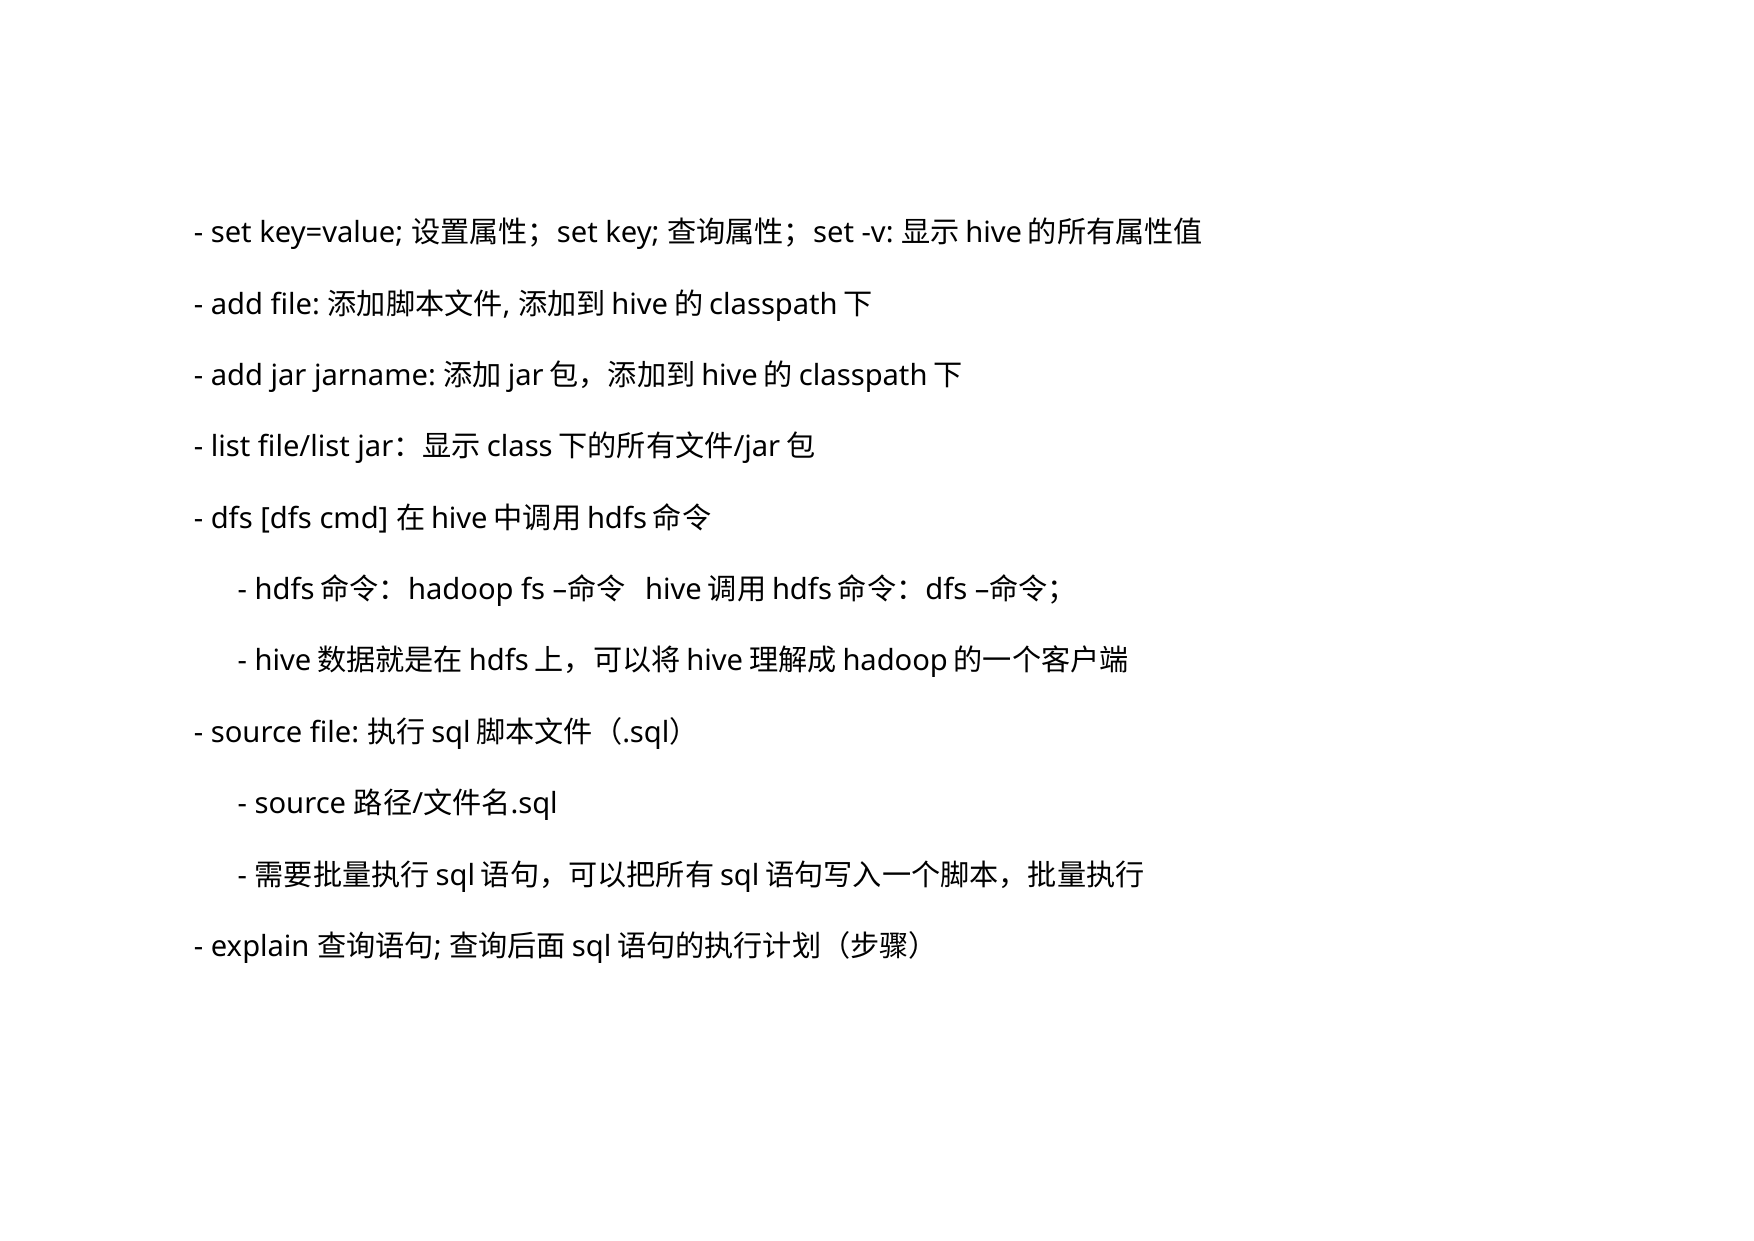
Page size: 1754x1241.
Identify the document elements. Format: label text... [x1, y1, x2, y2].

text - add jar jarname: 添加jar包，添加到hive的classpath下 [150, 340, 1604, 405]
text - 需要批量执行sql语句，可以把所有sql语句写入一个脚本，批量执行 [150, 840, 1604, 905]
text - add file: 添加脚本文件, 添加到hive的classpath下 [150, 269, 1604, 334]
text - hdfs命令：hadoop fs –命令 hive调用hdfs命令：dfs –命令； [150, 554, 1604, 619]
text - explain 查询语句; 查询后面sql语句的执行计划（步骤） [150, 911, 1604, 976]
text - dfs [dfs cmd] 在hive中调用hdfs命令 [150, 483, 1604, 548]
text - list file/list jar：显示class下的所有文件/jar包 [150, 412, 1604, 477]
text - hive数据就是在hdfs上，可以将hive理解成hadoop的一个客户端 [150, 626, 1604, 691]
text - source file: 执行sql脚本文件（.sql） [150, 697, 1604, 762]
text - source 路径/文件名.sql [150, 768, 1604, 833]
text - set key=value; 设置属性；set key; 查询属性；set -v: 显示hive的所有属性值 [150, 198, 1604, 263]
